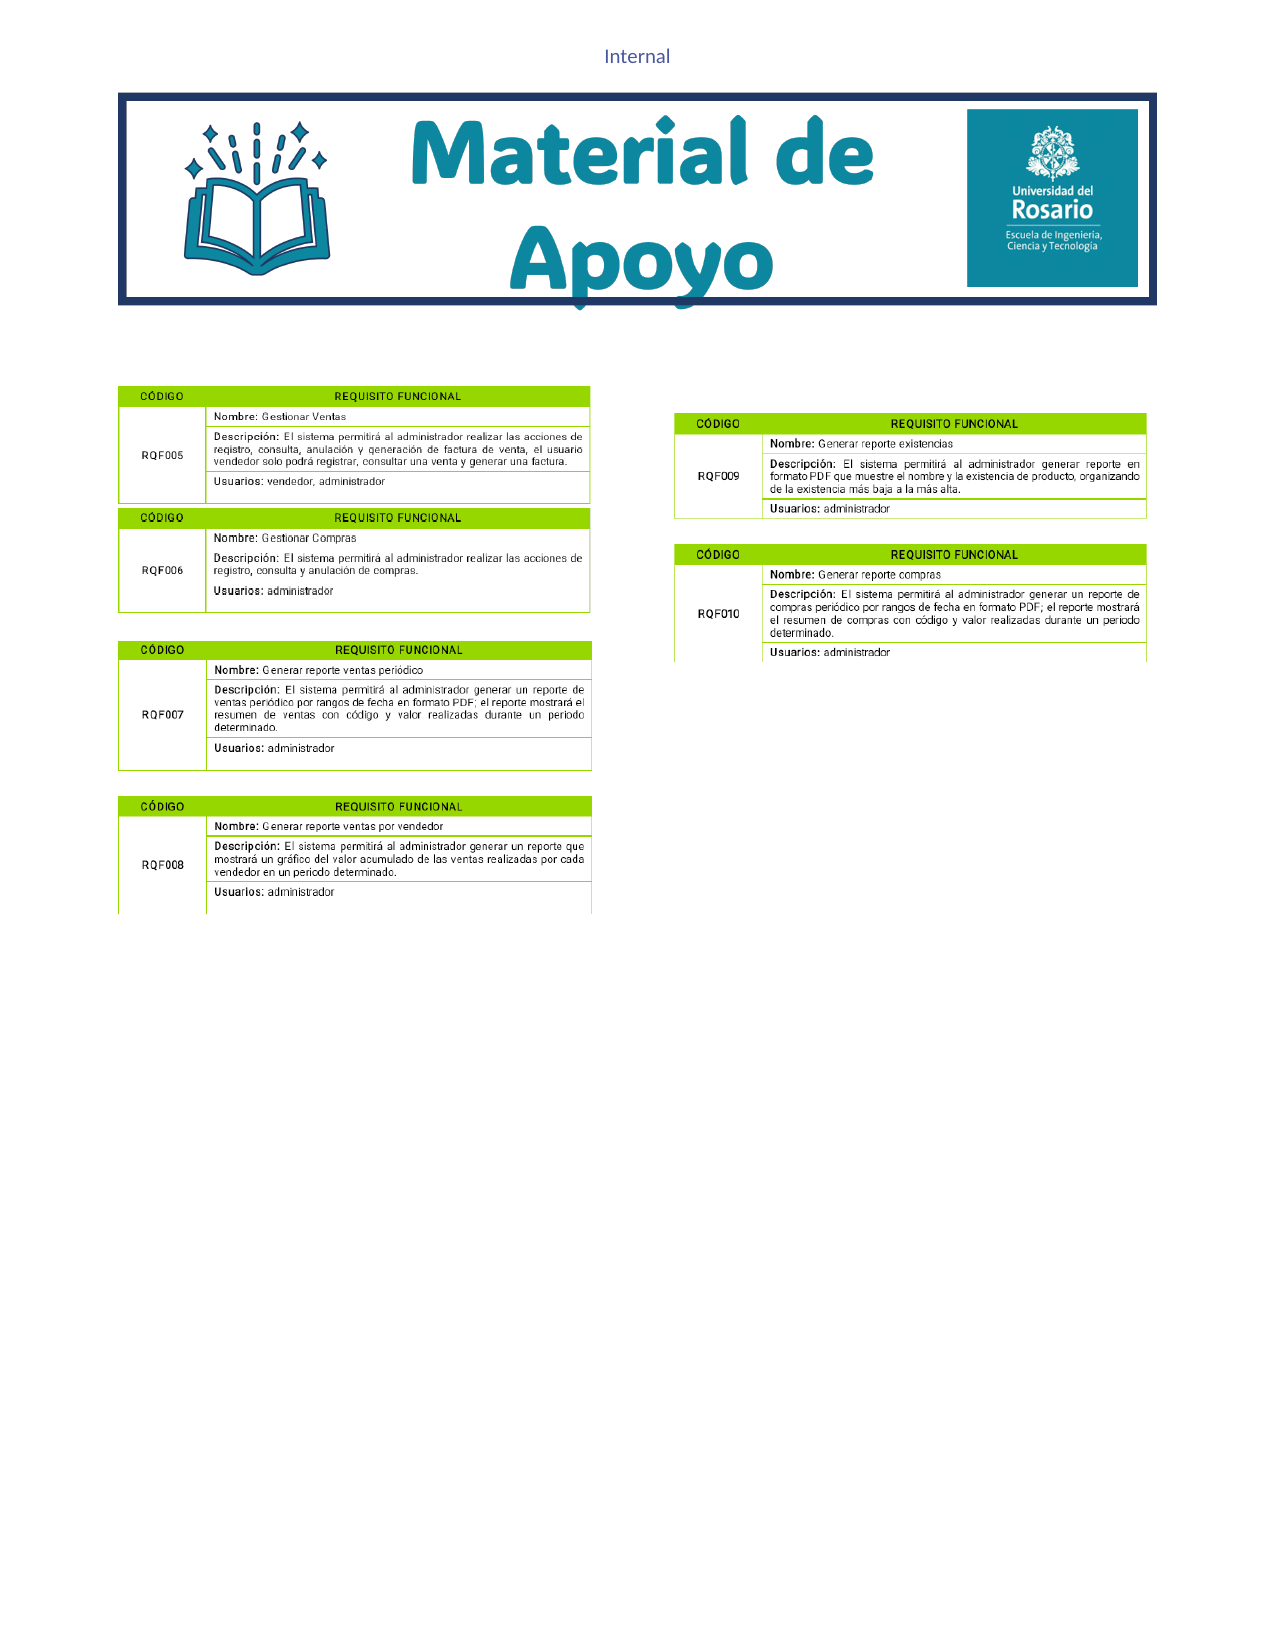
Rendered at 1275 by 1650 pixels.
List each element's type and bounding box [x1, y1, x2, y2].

picture [118, 385, 591, 614]
picture [118, 641, 595, 914]
picture [674, 413, 1147, 662]
picture [118, 73, 1157, 362]
